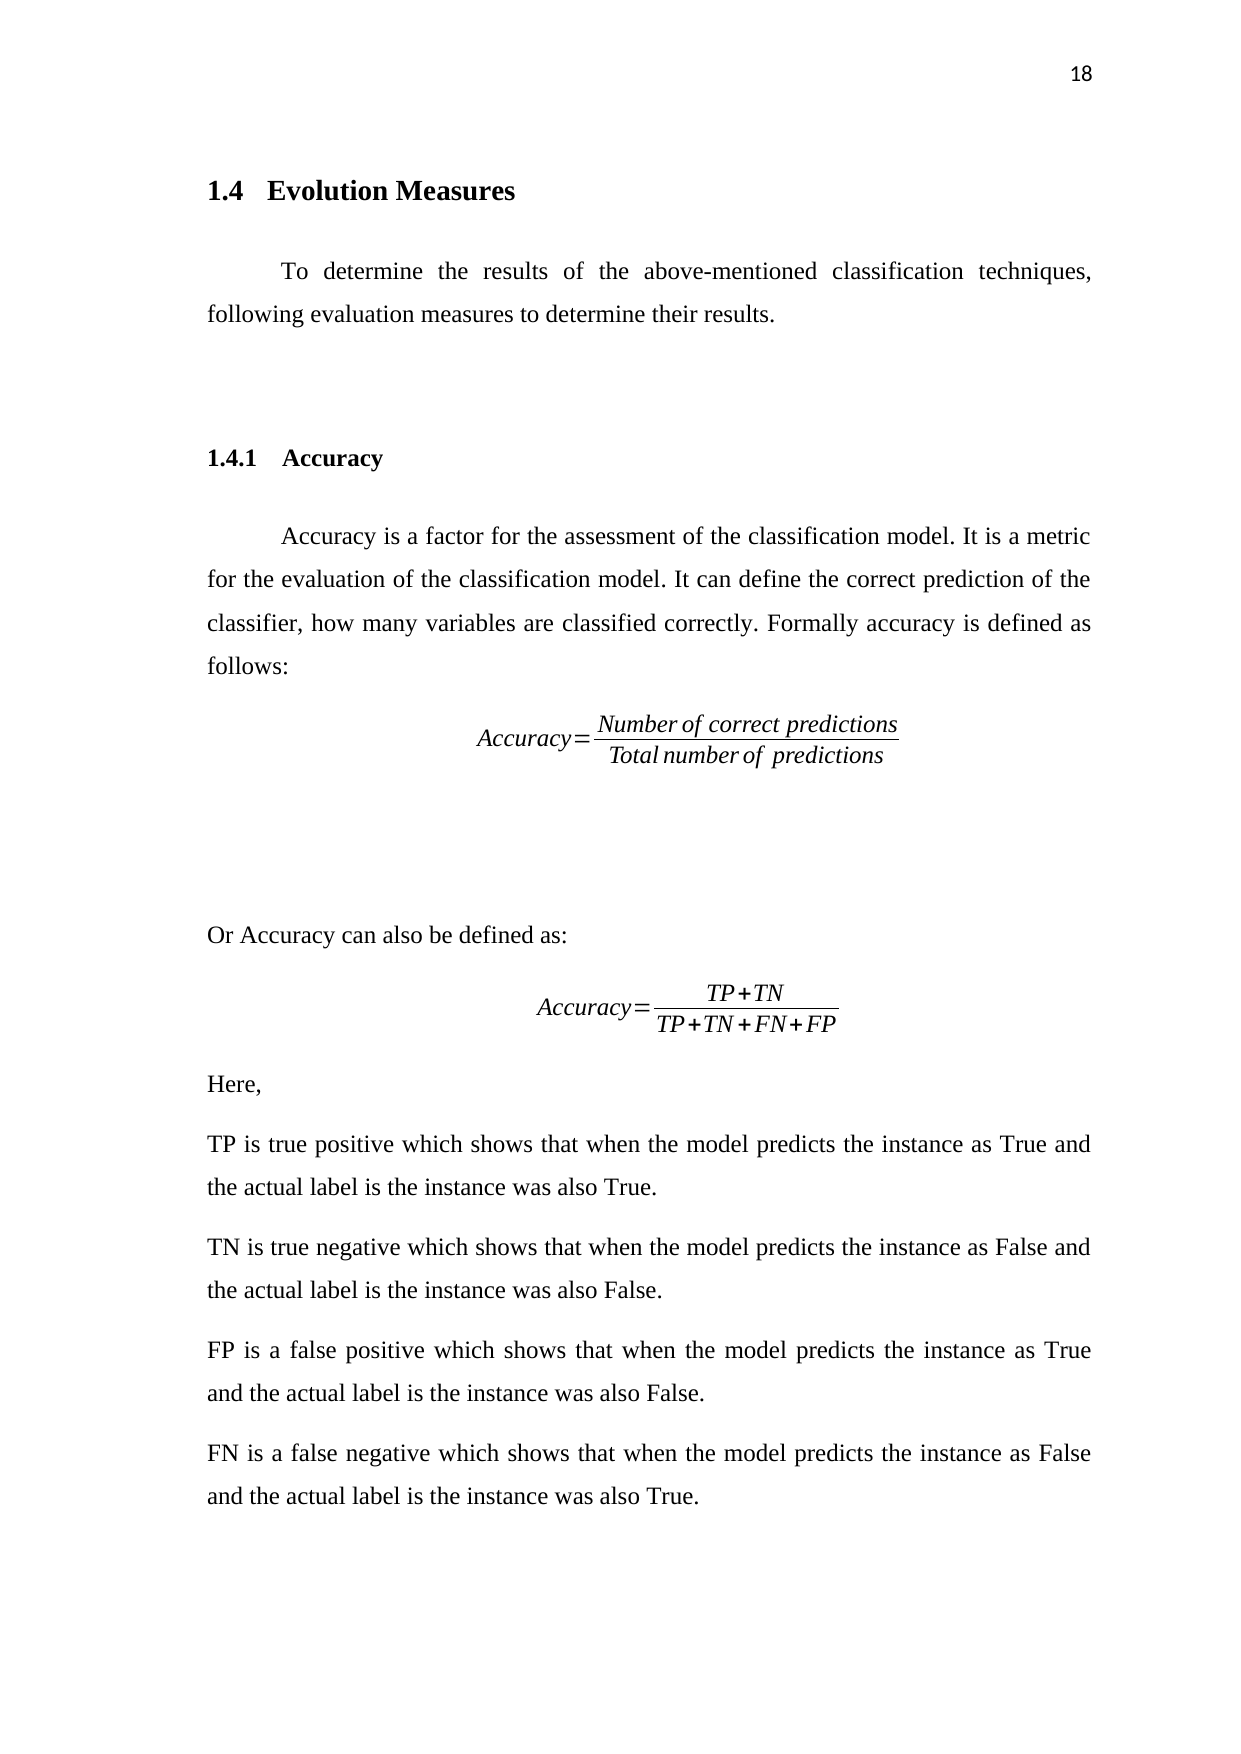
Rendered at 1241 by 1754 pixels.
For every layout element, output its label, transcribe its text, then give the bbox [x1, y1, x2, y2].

text To determine the results of the above-mentioned classification techniques, following evaluation measures to determine their results. [207, 256, 1092, 328]
text FN is a false negative which shows that when the model predicts the instance as False and the actual label is the instance was also True. [207, 1438, 1092, 1509]
subtitle Evolution Measures [207, 173, 1092, 206]
text TN is true negative which shows that when the model predicts the instance as False and the actual label is the instance was also False. [207, 1232, 1092, 1304]
text Here, [207, 1069, 1092, 1098]
text Or Accuracy can also be defined as: [207, 920, 1092, 948]
subtitle Accuracy [207, 443, 1092, 471]
text FP is a false positive which shows that when the model predicts the instance as True and the actual label is the instance was also False. [207, 1335, 1092, 1407]
text TP is true positive which shows that when the model predicts the instance as True and the actual label is the instance was also True. [207, 1129, 1092, 1201]
text Accuracy is a factor for the assessment of the classification model. It is a metric for the evaluation of the classification model. It can define the correct prediction of the classifier, how many variables are classified correctly. Formally accuracy is defined as follows: [207, 521, 1092, 679]
